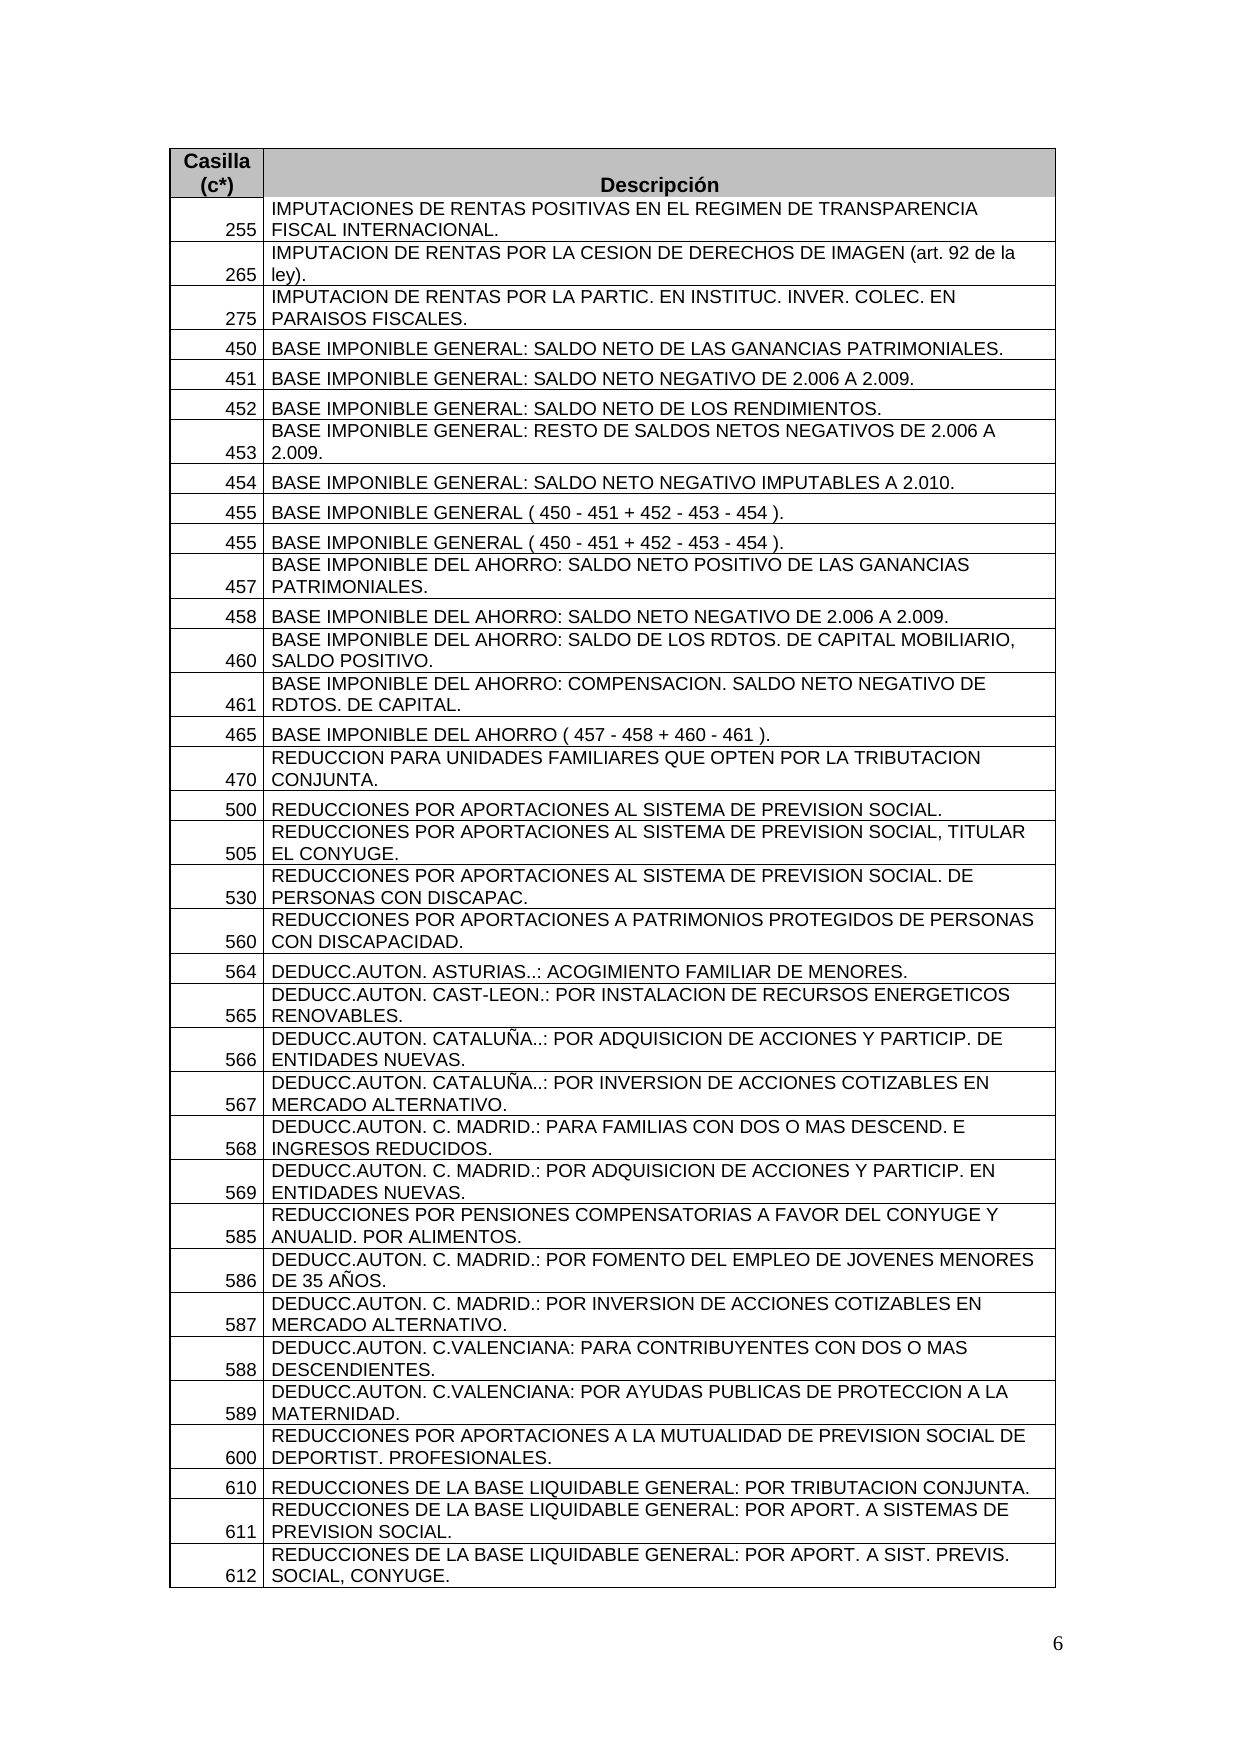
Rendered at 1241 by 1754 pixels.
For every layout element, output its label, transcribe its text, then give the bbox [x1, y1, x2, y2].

table_cell 569 [171, 1160, 263, 1203]
table_cell 588 [171, 1337, 263, 1380]
table_cell 585 [171, 1204, 263, 1247]
table_cell BASE IMPONIBLE DEL AHORRO: COMPENSACION. SALDO NETO NEGATIVO DE RDTOS. DE CAPITAL. [264, 673, 1055, 716]
table_cell BASE IMPONIBLE GENERAL: SALDO NETO DE LOS RENDIMIENTOS. [264, 390, 1055, 419]
table_cell 610 [171, 1469, 263, 1498]
table_cell BASE IMPONIBLE GENERAL ( 450 - 451 + 452 - 453 - 454 ). [264, 524, 1055, 553]
table_cell DEDUCC.AUTON. C. MADRID.: POR ADQUISICION DE ACCIONES Y PARTICIP. EN ENTIDADES NUEVAS. [264, 1160, 1055, 1203]
table_cell IMPUTACION DE RENTAS POR LA CESION DE DERECHOS DE IMAGEN (art. 92 de la ley). [264, 242, 1055, 285]
table_cell 275 [171, 286, 263, 329]
table_cell BASE IMPONIBLE DEL AHORRO: SALDO NETO NEGATIVO DE 2.006 A 2.009. [264, 599, 1055, 627]
table_cell 453 [171, 420, 263, 463]
table_cell 455 [171, 524, 263, 553]
table_cell DEDUCC.AUTON. ASTURIAS..: ACOGIMIENTO FAMILIAR DE MENORES. [264, 954, 1055, 982]
table_cell 505 [171, 821, 263, 864]
table_cell 454 [171, 464, 263, 493]
table_cell REDUCCIONES POR APORTACIONES A LA MUTUALIDAD DE PREVISION SOCIAL DE DEPORTIST. PROFESIONALES. [264, 1425, 1055, 1468]
table_cell DEDUCC.AUTON. CATALUÑA..: POR INVERSION DE ACCIONES COTIZABLES EN MERCADO ALTERNATIVO. [264, 1072, 1055, 1115]
table_cell 465 [171, 717, 263, 746]
table_cell 500 [171, 791, 263, 820]
table_cell IMPUTACION DE RENTAS POR LA PARTIC. EN INSTITUC. INVER. COLEC. EN PARAISOS FISCALES. [264, 286, 1055, 329]
table_cell 457 [171, 554, 263, 597]
table_cell 600 [171, 1425, 263, 1468]
table_cell DEDUCC.AUTON. C. MADRID.: PARA FAMILIAS CON DOS O MAS DESCEND. E INGRESOS REDUCIDOS. [264, 1116, 1055, 1159]
table_cell DEDUCC.AUTON. CAST-LEON.: POR INSTALACION DE RECURSOS ENERGETICOS RENOVABLES. [264, 984, 1055, 1027]
table_cell 611 [171, 1499, 263, 1542]
table_cell 586 [171, 1249, 263, 1292]
table_cell REDUCCIONES DE LA BASE LIQUIDABLE GENERAL: POR APORT. A SISTEMAS DE PREVISION SOCIAL. [264, 1499, 1055, 1542]
table_cell 460 [171, 629, 263, 672]
table_cell 265 [171, 242, 263, 285]
table_cell REDUCCIONES POR APORTACIONES AL SISTEMA DE PREVISION SOCIAL. DE PERSONAS CON DISCAPAC. [264, 865, 1055, 908]
table_cell 568 [171, 1116, 263, 1159]
table_cell REDUCCIONES POR APORTACIONES AL SISTEMA DE PREVISION SOCIAL, TITULAR EL CONYUGE. [264, 821, 1055, 864]
table_cell DEDUCC.AUTON. C. MADRID.: POR INVERSION DE ACCIONES COTIZABLES EN MERCADO ALTERNATIVO. [264, 1293, 1055, 1336]
table_cell DEDUCC.AUTON. C.VALENCIANA: PARA CONTRIBUYENTES CON DOS O MAS DESCENDIENTES. [264, 1337, 1055, 1380]
table_cell DEDUCC.AUTON. CATALUÑA..: POR ADQUISICION DE ACCIONES Y PARTICIP. DE ENTIDADES NUEVAS. [264, 1028, 1055, 1071]
table_cell 587 [171, 1293, 263, 1336]
table_header Descripción [264, 149, 1055, 197]
table_header Casilla (c*) [171, 149, 263, 197]
table_cell 560 [171, 909, 263, 952]
table_cell 458 [171, 599, 263, 627]
table_cell 565 [171, 984, 263, 1027]
table_cell 567 [171, 1072, 263, 1115]
table_cell BASE IMPONIBLE GENERAL: SALDO NETO DE LAS GANANCIAS PATRIMONIALES. [264, 330, 1055, 359]
table_cell BASE IMPONIBLE GENERAL ( 450 - 451 + 452 - 453 - 454 ). [264, 494, 1055, 523]
table_cell 451 [171, 360, 263, 389]
table_cell BASE IMPONIBLE DEL AHORRO ( 457 - 458 + 460 - 461 ). [264, 717, 1055, 746]
table_cell REDUCCIONES POR APORTACIONES AL SISTEMA DE PREVISION SOCIAL. [264, 791, 1055, 820]
table_cell 530 [171, 865, 263, 908]
table_cell BASE IMPONIBLE DEL AHORRO: SALDO NETO POSITIVO DE LAS GANANCIAS PATRIMONIALES. [264, 554, 1055, 597]
table_cell IMPUTACIONES DE RENTAS POSITIVAS EN EL REGIMEN DE TRANSPARENCIA FISCAL INTERNACIONAL. [264, 197, 1055, 241]
table_cell BASE IMPONIBLE GENERAL: RESTO DE SALDOS NETOS NEGATIVOS DE 2.006 A 2.009. [264, 420, 1055, 463]
table_cell REDUCCIONES DE LA BASE LIQUIDABLE GENERAL: POR TRIBUTACION CONJUNTA. [264, 1469, 1055, 1498]
table_cell REDUCCION PARA UNIDADES FAMILIARES QUE OPTEN POR LA TRIBUTACION CONJUNTA. [264, 747, 1055, 790]
table_cell 452 [171, 390, 263, 419]
table_cell BASE IMPONIBLE GENERAL: SALDO NETO NEGATIVO DE 2.006 A 2.009. [264, 360, 1055, 389]
table_cell 470 [171, 747, 263, 790]
table_cell BASE IMPONIBLE DEL AHORRO: SALDO DE LOS RDTOS. DE CAPITAL MOBILIARIO, SALDO POSITIVO. [264, 629, 1055, 672]
table_cell BASE IMPONIBLE GENERAL: SALDO NETO NEGATIVO IMPUTABLES A 2.010. [264, 464, 1055, 493]
table_cell DEDUCC.AUTON. C. MADRID.: POR FOMENTO DEL EMPLEO DE JOVENES MENORES DE 35 AÑOS. [264, 1249, 1055, 1292]
table_cell REDUCCIONES POR APORTACIONES A PATRIMONIOS PROTEGIDOS DE PERSONAS CON DISCAPACIDAD. [264, 909, 1055, 952]
table_cell 450 [171, 330, 263, 359]
table_cell 589 [171, 1381, 263, 1424]
table_cell REDUCCIONES DE LA BASE LIQUIDABLE GENERAL: POR APORT. A SIST. PREVIS. SOCIAL, CONYUGE. [264, 1544, 1055, 1587]
table_cell 255 [171, 198, 263, 241]
table_cell 564 [171, 954, 263, 982]
table_cell 455 [171, 494, 263, 523]
table_cell 612 [171, 1544, 263, 1587]
table_cell 566 [171, 1028, 263, 1071]
table_cell DEDUCC.AUTON. C.VALENCIANA: POR AYUDAS PUBLICAS DE PROTECCION A LA MATERNIDAD. [264, 1381, 1055, 1424]
table_cell 461 [171, 673, 263, 716]
table_cell REDUCCIONES POR PENSIONES COMPENSATORIAS A FAVOR DEL CONYUGE Y ANUALID. POR ALIMENTOS. [264, 1204, 1055, 1247]
